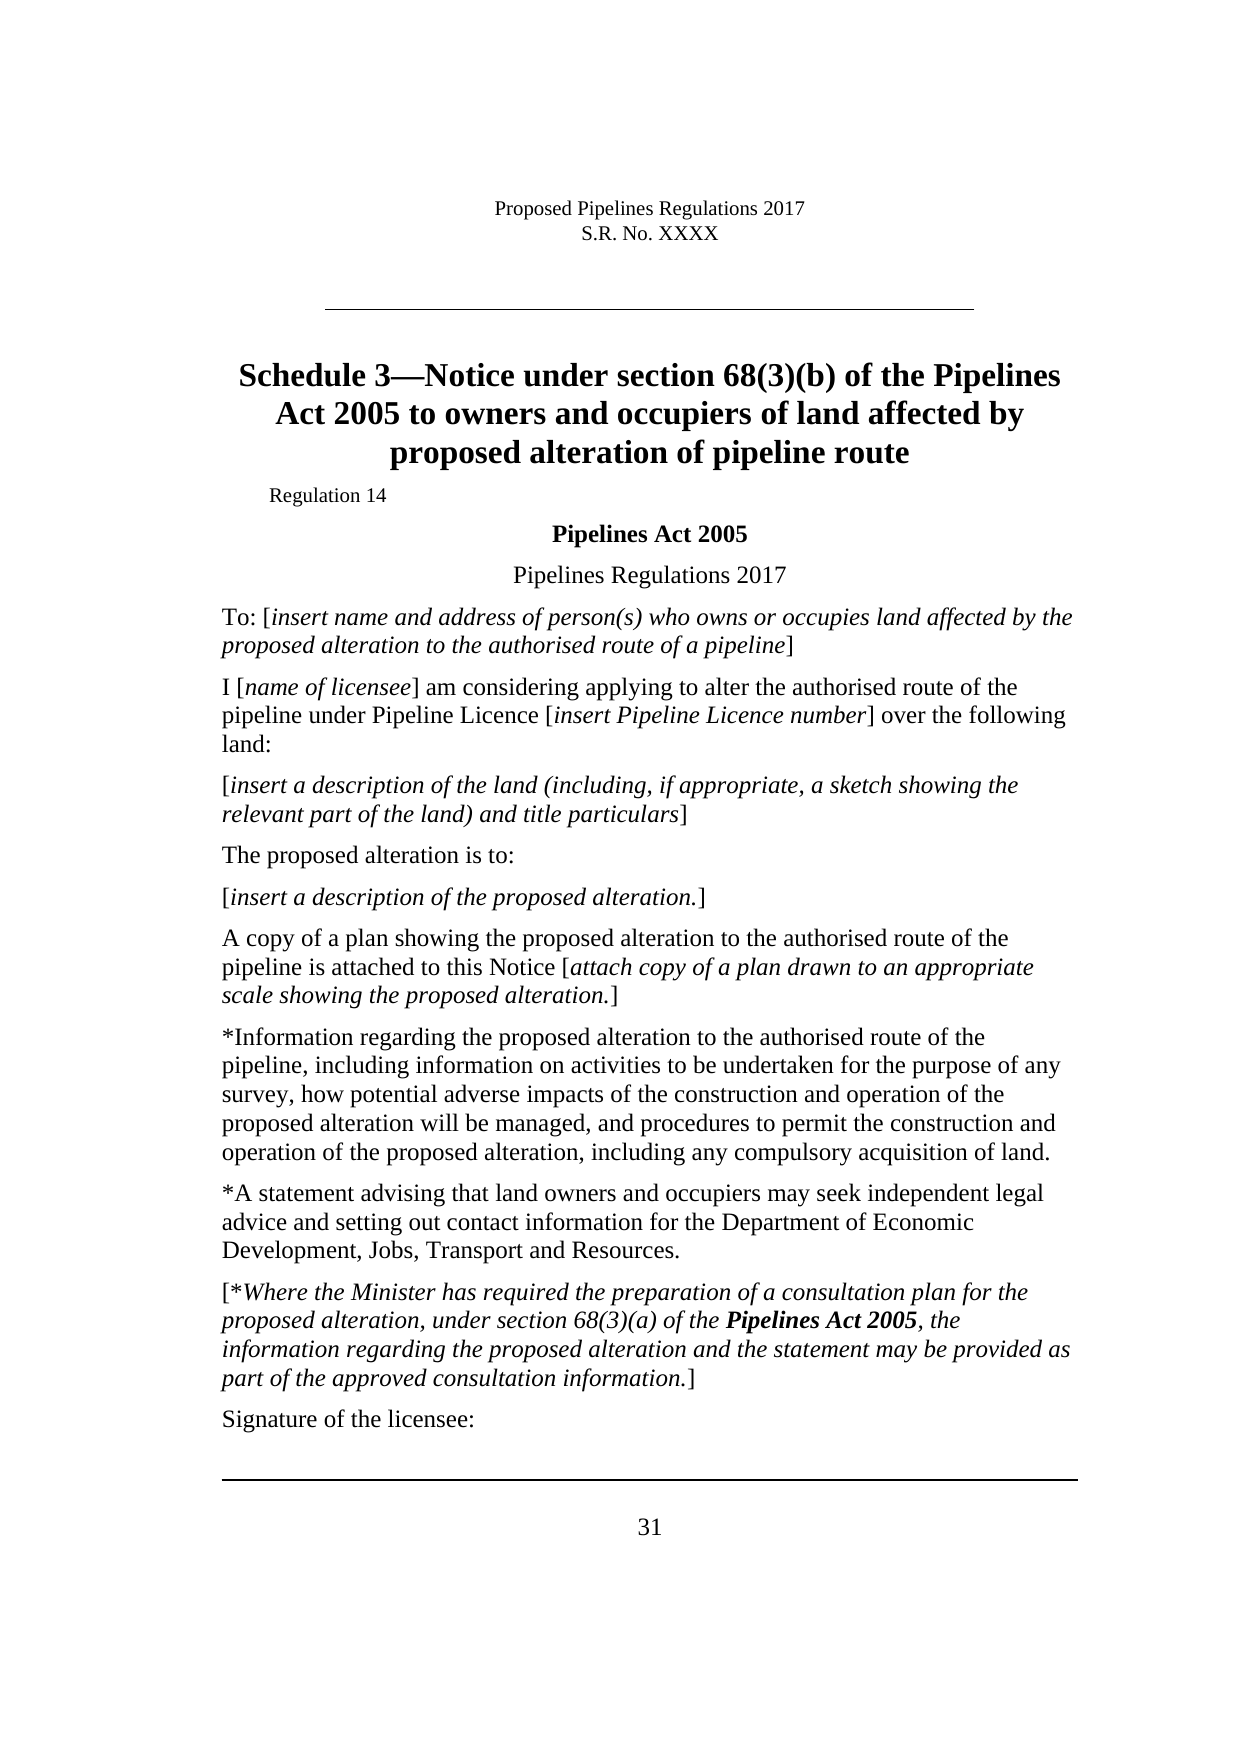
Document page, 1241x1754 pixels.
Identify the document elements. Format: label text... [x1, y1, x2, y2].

text [*Where the Minister has required the preparation of a consultation plan for the proposed alteration, under section 68(3)(a) of the Pipelines Act 2005, the information regarding the proposed alteration and the statement may be provided as part of the approved consultation information.] [222, 1277, 1078, 1392]
text *Information regarding the proposed alteration to the authorised route of the pipeline, including information on activities to be undertaken for the purpose of any survey, how potential adverse impacts of the construction and operation of the proposed alteration will be managed, and procedures to permit the construction and operation of the proposed alteration, including any compulsory acquisition of land. [222, 1022, 1078, 1166]
text Signature of the licensee: [222, 1404, 1078, 1433]
text A copy of a plan showing the proposed alteration to the authorised route of the pipeline is attached to this Notice [attach copy of a plan drawn to an appropriate scale showing the proposed alteration.] [222, 923, 1078, 1009]
text Pipelines Regulations 2017 [222, 561, 1078, 589]
text *A statement advising that land owners and occupiers may seek independent legal advice and setting out contact information for the Department of Economic Development, Jobs, Transport and Resources. [222, 1178, 1078, 1264]
text I [name of licensee] am considering applying to alter the authorised route of the pipeline under Pipeline Licence [insert Pipeline Licence number] over the following land: [222, 672, 1078, 758]
text Regulation 14 [222, 483, 1078, 507]
text To: [insert name and address of person(s) who owns or occupies land affected by the proposed alteration to the authorised route of a pipeline] [222, 602, 1078, 659]
text Pipelines Act 2005 [222, 519, 1078, 548]
text [insert a description of the land (including, if appropriate, a sketch showing the relevant part of the land) and title particulars] [222, 771, 1078, 828]
subtitle Schedule 3—Notice under section 68(3)(b) of the Pipelines Act 2005 to owners and occupiers of land affected by proposed alteration of pipeline route [222, 355, 1078, 470]
text The proposed alteration is to: [222, 841, 1078, 869]
text [insert a description of the proposed alteration.] [222, 882, 1078, 911]
